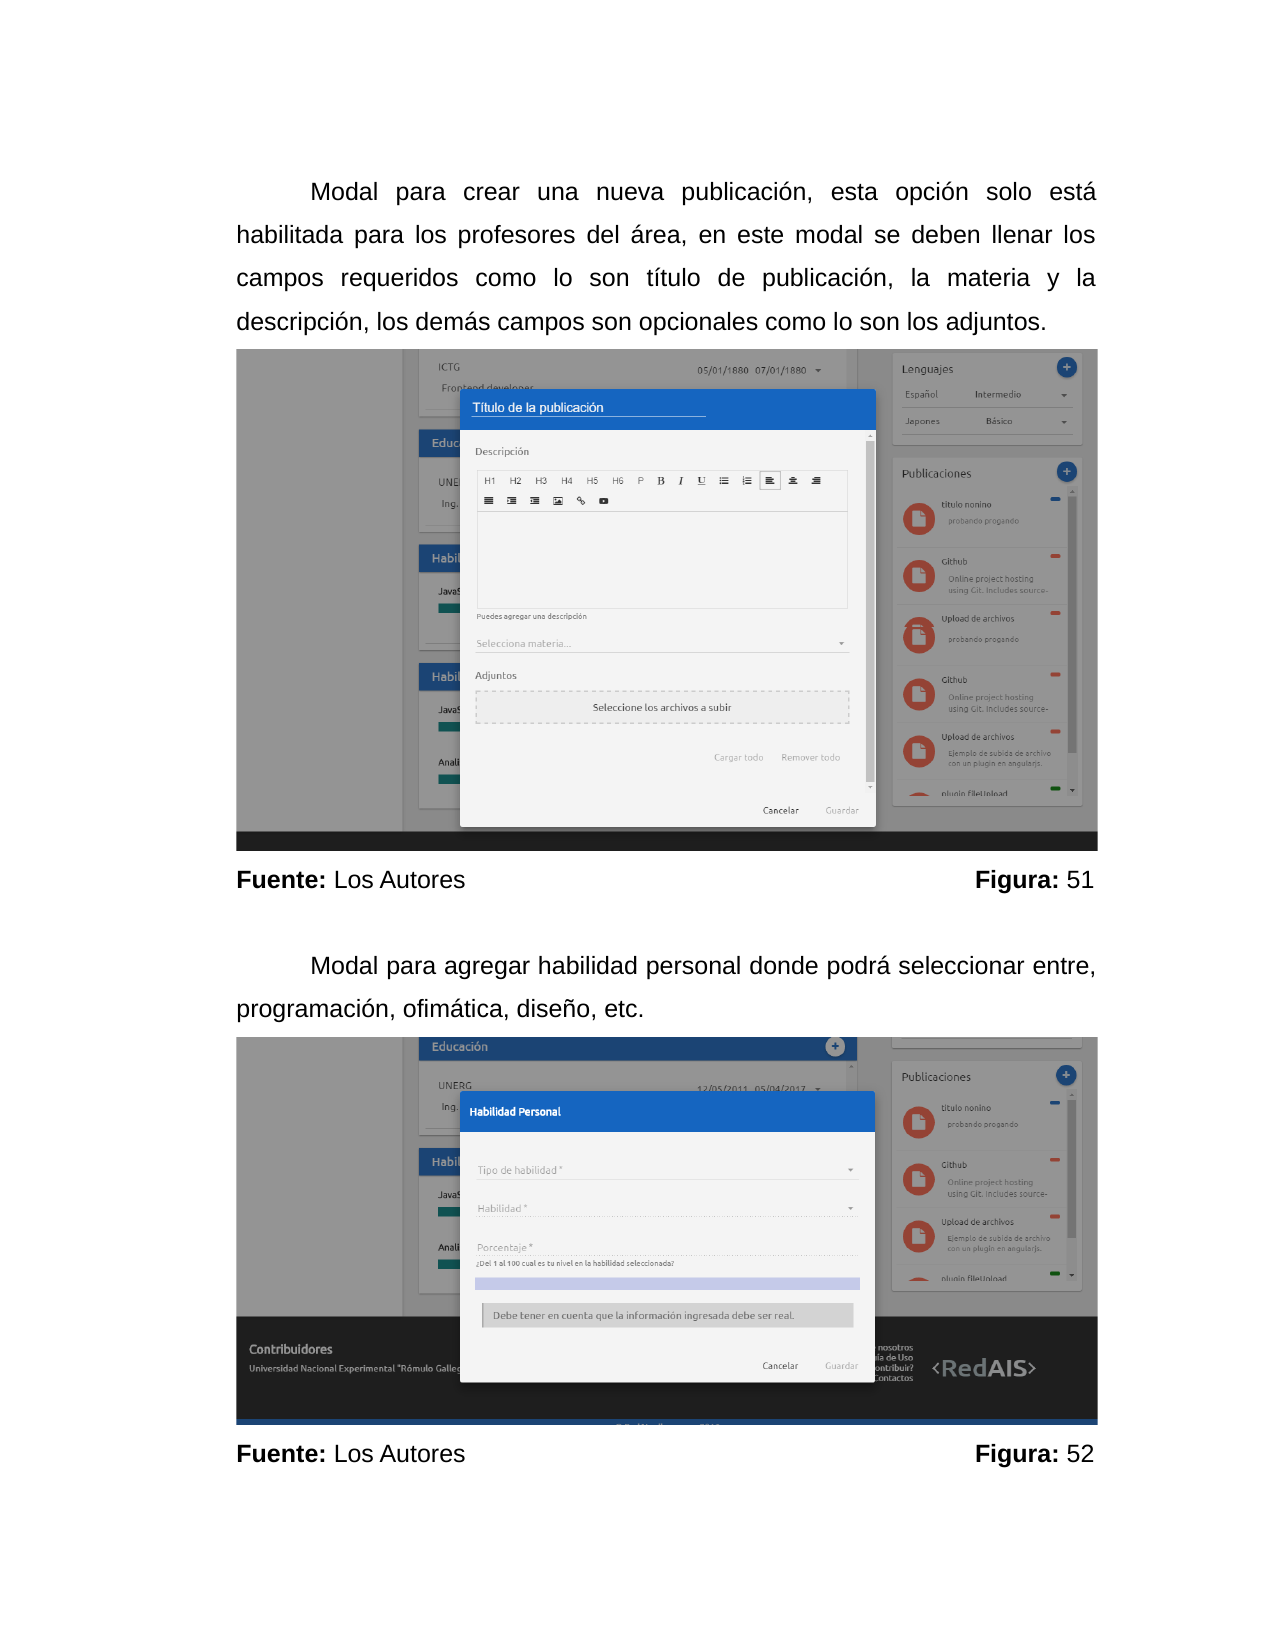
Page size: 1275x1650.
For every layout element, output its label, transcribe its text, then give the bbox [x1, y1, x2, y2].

picture [236, 349, 1098, 851]
picture [236, 1037, 1098, 1425]
text Modal para agregar habilidad personal donde podrá seleccionar entre, programación, ofimática, diseño, etc. [236, 951, 1098, 1023]
text Fuente: Los Autores Figura: 51 [236, 865, 1098, 894]
text Fuente: Los Autores Figura: 52 [236, 1439, 1098, 1468]
text Modal para crear una nueva publicación, esta opción solo está habilitada para los profesores del área, en este modal se deben llenar los campos requeridos como lo son título de publicación, la materia y la descripción, los demás campos son opcionales como lo son los adjuntos. [236, 177, 1098, 335]
